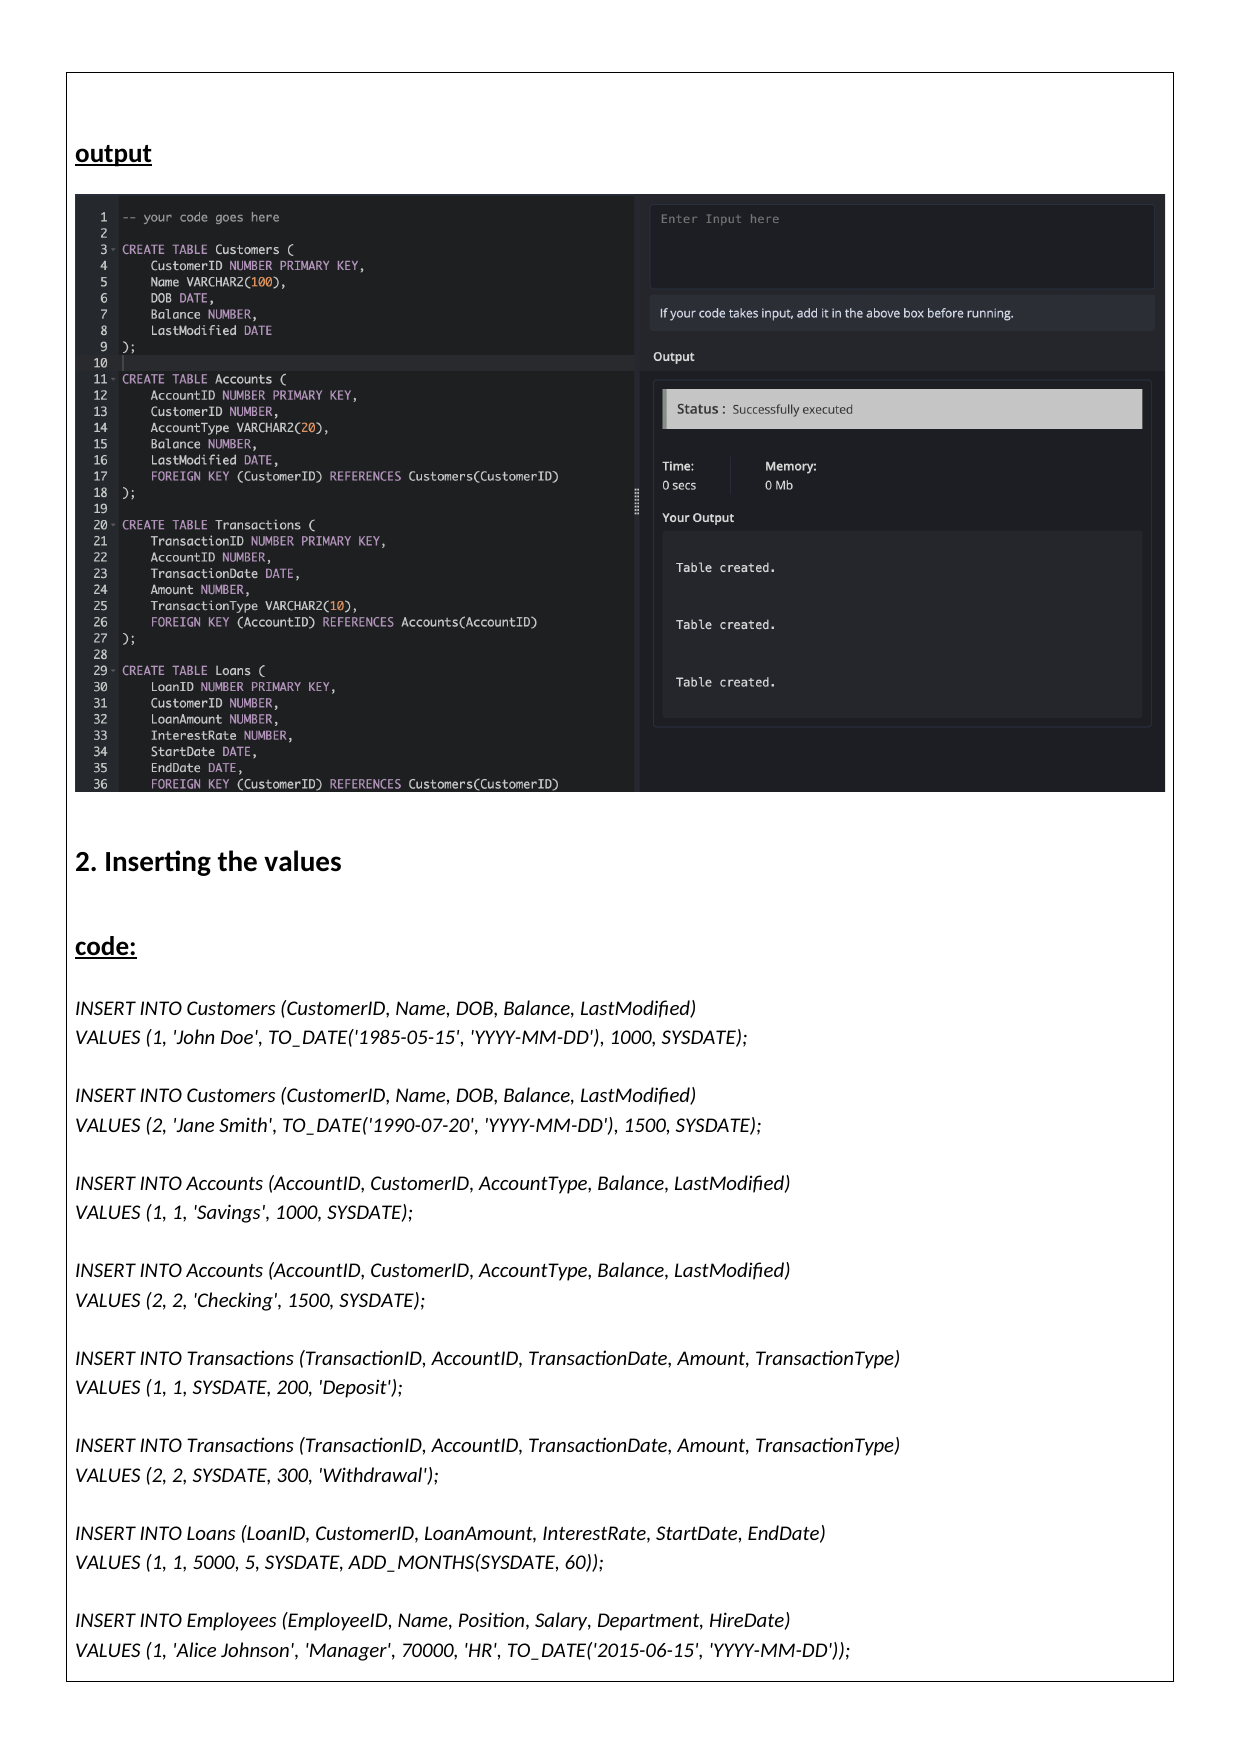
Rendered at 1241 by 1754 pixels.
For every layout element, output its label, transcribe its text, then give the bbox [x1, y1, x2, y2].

text VALUES (1, 1, SYSDATE, 200, 'Deposit'); [75, 1374, 1165, 1400]
text VALUES (1, 1, 'Savings', 1000, SYSDATE); [75, 1199, 1165, 1225]
text INSERT INTO Accounts (AccountID, CustomerID, AccountType, Balance, LastModified) [75, 1258, 1165, 1283]
list Inserting the values [75, 843, 1165, 878]
text INSERT INTO Accounts (AccountID, CustomerID, AccountType, Balance, LastModified) [75, 1170, 1165, 1196]
text INSERT INTO Transactions (TransactionID, AccountID, TransactionDate, Amount, TransactionType) [75, 1345, 1165, 1371]
text VALUES (2, 'Jane Smith', TO_DATE('1990-07-20', 'YYYY-MM-DD'), 1500, SYSDATE); [75, 1112, 1165, 1137]
text VALUES (1, 'Alice Johnson', 'Manager', 70000, 'HR', TO_DATE('2015-06-15', 'YYYY-MM-DD')); [75, 1637, 1165, 1662]
text INSERT INTO Loans (LoanID, CustomerID, LoanAmount, InterestRate, StartDate, EndDate) [75, 1520, 1165, 1546]
text INSERT INTO Transactions (TransactionID, AccountID, TransactionDate, Amount, TransactionType) [75, 1433, 1165, 1458]
text VALUES (2, 2, 'Checking', 1500, SYSDATE); [75, 1287, 1165, 1312]
text code: [75, 929, 1165, 962]
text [75, 1608, 1165, 1633]
text output [75, 136, 1165, 169]
picture [75, 194, 1166, 792]
text VALUES (2, 2, SYSDATE, 300, 'Withdrawal'); [75, 1462, 1165, 1487]
text VALUES (1, 1, 5000, 5, SYSDATE, ADD_MONTHS(SYSDATE, 60)); [75, 1549, 1165, 1575]
text VALUES (1, 'John Doe', TO_DATE('1985-05-15', 'YYYY-MM-DD'), 1000, SYSDATE); [75, 1024, 1165, 1050]
text INSERT INTO Customers (CustomerID, Name, DOB, Balance, LastModified) [75, 995, 1165, 1021]
text INSERT INTO Customers (CustomerID, Name, DOB, Balance, LastModified) [75, 1083, 1165, 1108]
